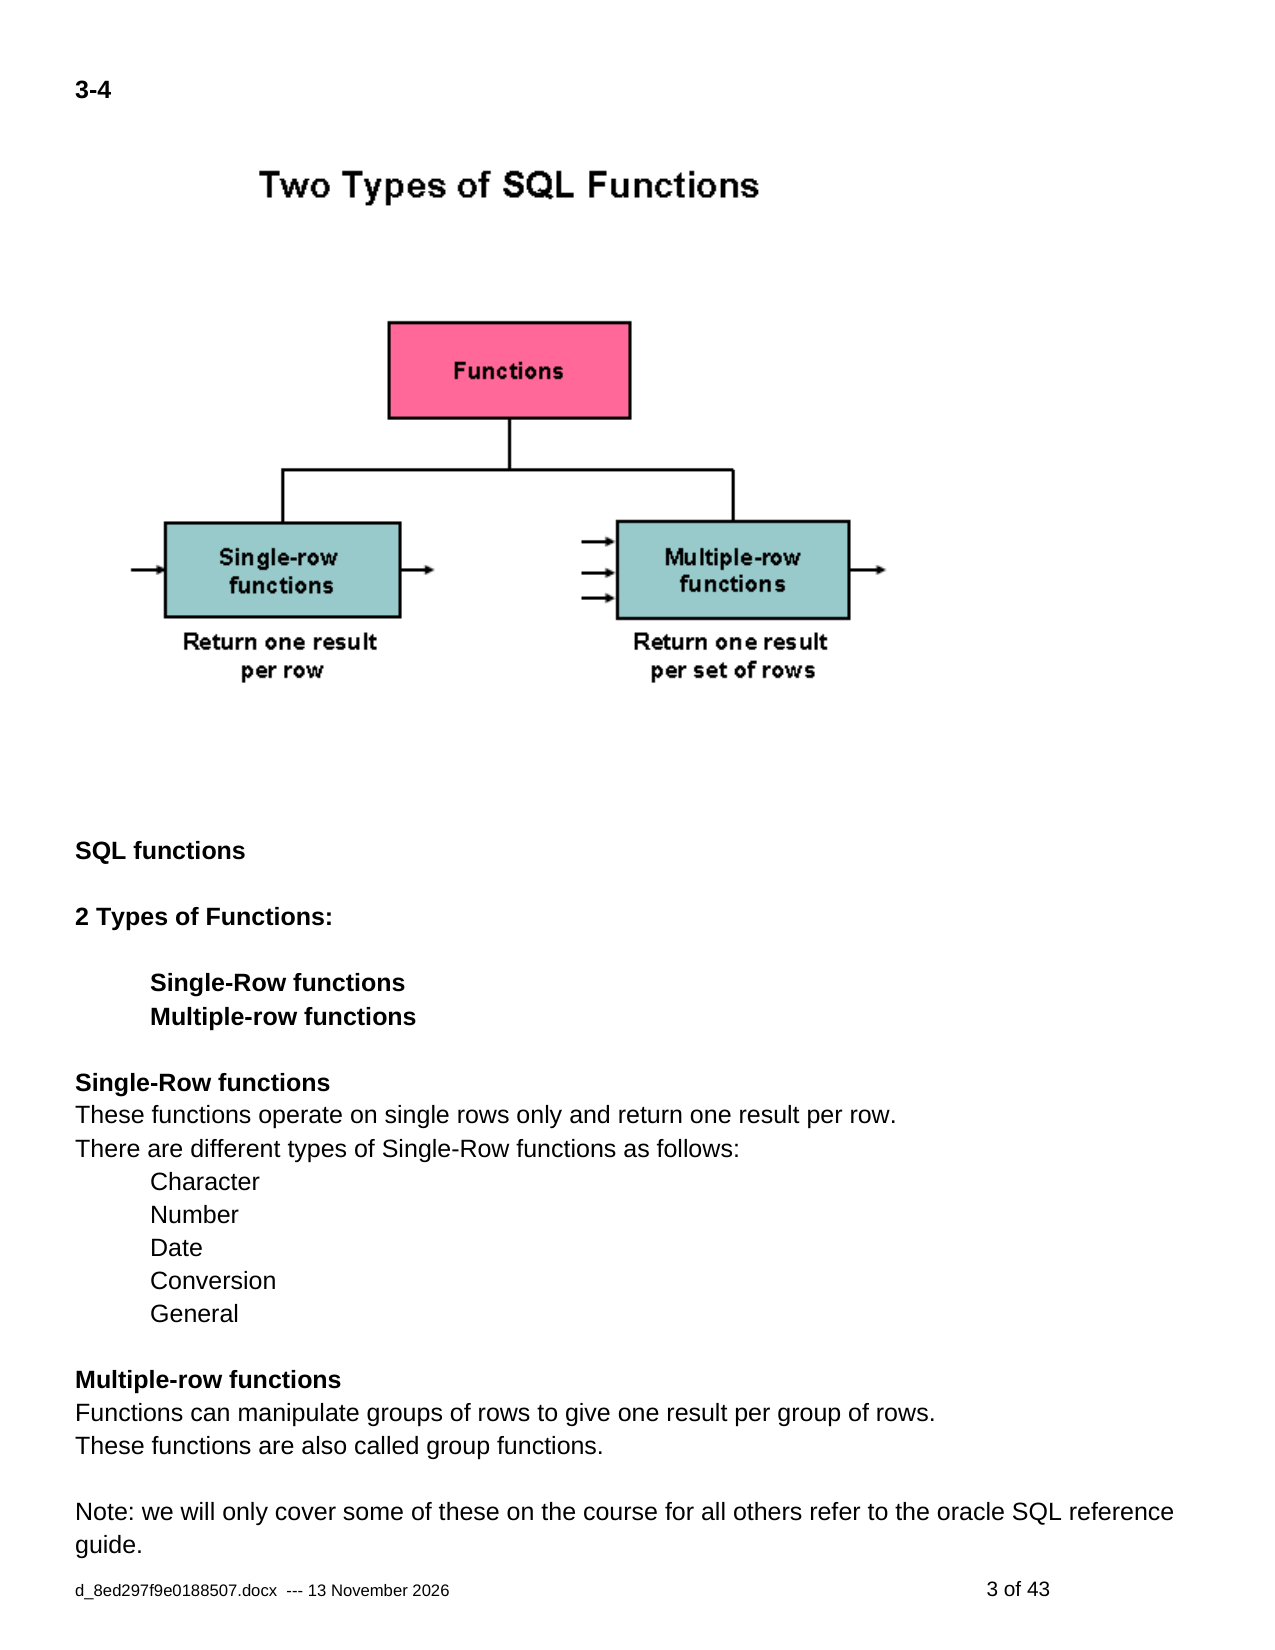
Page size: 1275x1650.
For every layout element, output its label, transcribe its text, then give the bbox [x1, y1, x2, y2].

text SQL functions [75, 836, 1200, 865]
text 2 Types of Functions: [75, 902, 1200, 931]
text There are different types of Single-Row functions as follows: [75, 1133, 1200, 1162]
text Note: we will only cover some of these on the course for all others refer to the oracle SQL reference guide. [75, 1497, 1200, 1558]
text Single-Row functions [75, 968, 1200, 997]
text Multiple-row functions [75, 1001, 1200, 1030]
text Single-Row functions [75, 1067, 1200, 1096]
text Multiple-row functions [75, 1365, 1200, 1393]
text Functions can manipulate groups of rows to give one result per group of rows. [75, 1398, 1200, 1426]
text Date [75, 1233, 1200, 1261]
text These functions operate on single rows only and return one result per row. [75, 1101, 1200, 1129]
text Character [75, 1167, 1200, 1195]
text Conversion [75, 1266, 1200, 1294]
text These functions are also called group functions. [75, 1431, 1200, 1459]
text 3-4 [75, 75, 1200, 104]
text Number [75, 1199, 1200, 1228]
picture [75, 108, 904, 733]
text General [75, 1299, 1200, 1327]
